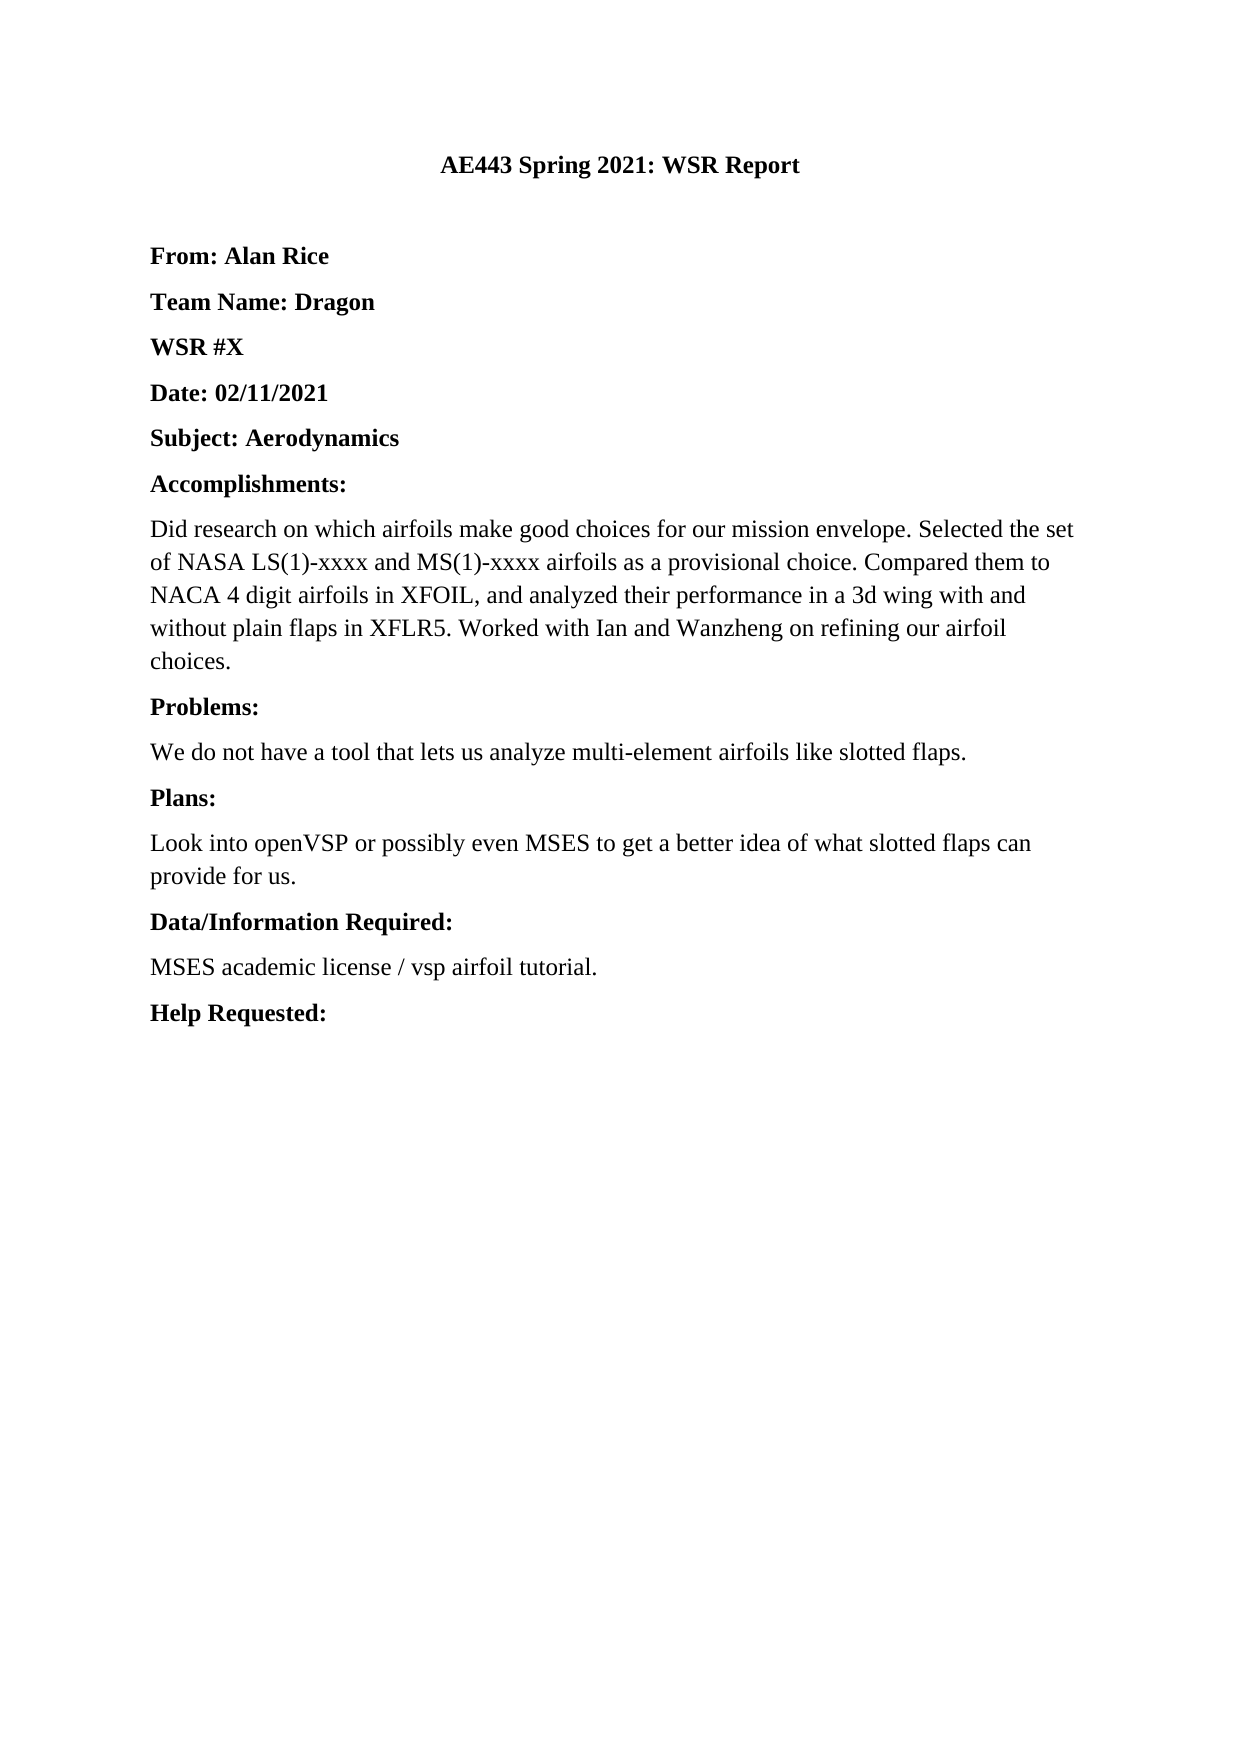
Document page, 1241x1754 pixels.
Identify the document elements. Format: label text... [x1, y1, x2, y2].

text We do not have a tool that lets us analyze multi-element airfoils like slotted flaps. [150, 737, 1090, 766]
text Accomplishments: [150, 469, 1090, 497]
text From: Alan Rice [150, 241, 1090, 270]
text MSES academic license / vsp airfoil tutorial. [150, 952, 1090, 981]
text Did research on which airfoils make good choices for our mission envelope. Selected the set of NASA LS(1)-xxxx and MS(1)-xxxx airfoils as a provisional choice. Compared them to NACA 4 digit airfoils in XFOIL, and analyzed their performance in a 3d wing with and without plain flaps in XFLR5. Worked with Ian and Wanzheng on refining our airfoil choices. [150, 514, 1090, 675]
text WSR #X [150, 332, 1090, 361]
text Problems: [150, 692, 1090, 721]
text Subject: Aerodynamics [150, 423, 1090, 452]
text Help Requested: [150, 998, 1090, 1027]
text Data/Information Required: [150, 907, 1090, 936]
text AE443 Spring 2021: WSR Report [150, 150, 1090, 179]
text Team Name: Dragon [150, 287, 1090, 315]
text Look into openVSP or possibly even MSES to get a better idea of what slotted flaps can provide for us. [150, 828, 1090, 890]
text Plans: [150, 783, 1090, 812]
text Date: 02/11/2021 [150, 378, 1090, 406]
